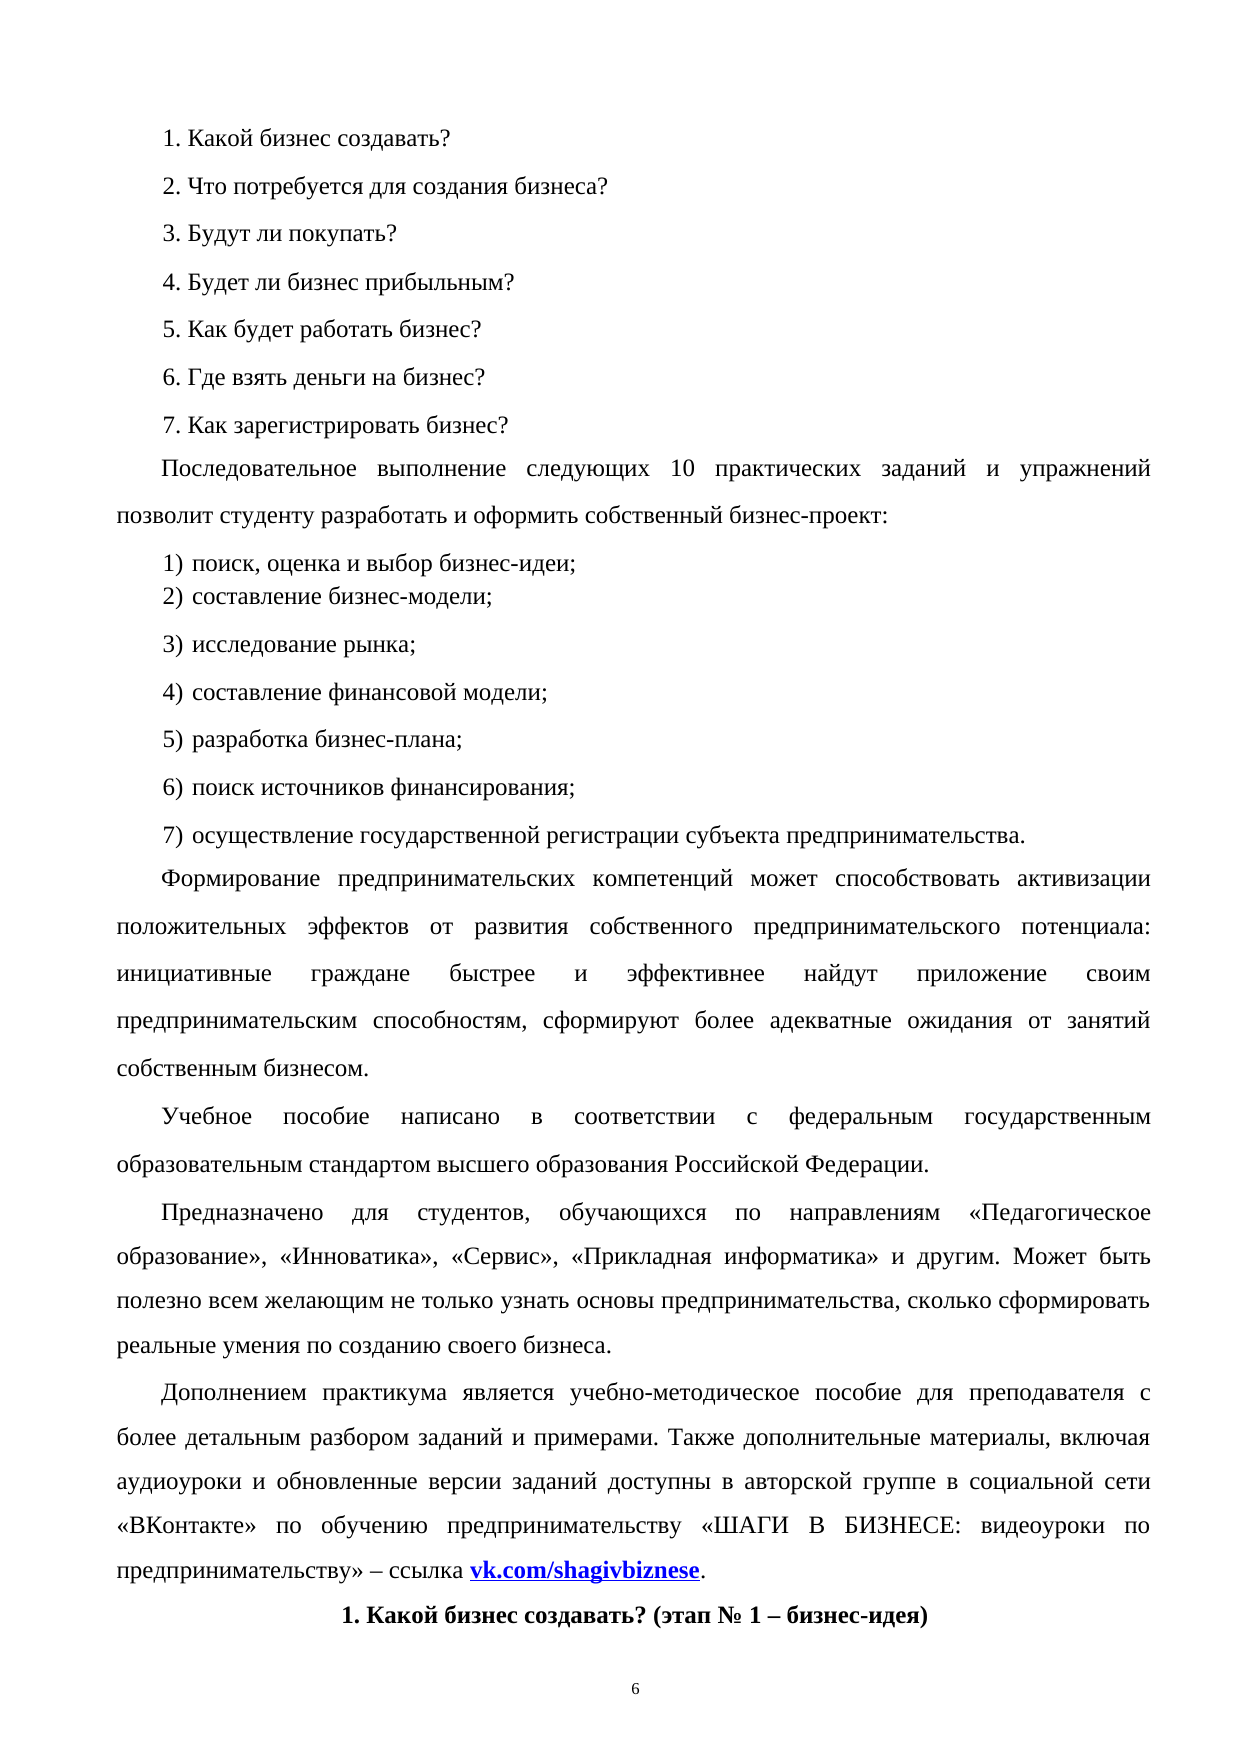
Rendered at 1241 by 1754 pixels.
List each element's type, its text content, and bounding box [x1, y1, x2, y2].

list составление финансовой модели; [162, 677, 1152, 706]
list Как будет работать бизнес? [162, 314, 1152, 343]
text Формирование предпринимательских компетенций может способствовать активизации положительных эффектов от развития собственного предпринимательского потенциала: инициативные граждане быстрее и эффективнее найдут приложение своим предпринимательским способностям, сформируют более адекватные ожидания от занятий собственным бизнесом. [116, 863, 1152, 1082]
list поиск источников финансирования; [162, 772, 1152, 801]
list Где взять деньги на бизнес? [162, 362, 1152, 391]
list исследование рынка; [162, 629, 1152, 658]
list разработка бизнес-плана; [162, 724, 1152, 753]
text Дополнением практикума является учебно-методическое пособие для преподавателя с более детальным разбором заданий и примерами. Также дополнительные материалы, включая аудиоуроки и обновленные версии заданий доступны в авторской группе в социальной сети «ВКонтакте» по обучению предпринимательству «ШАГИ В БИЗНЕСЕ: видеоуроки по предпринимательству» – ссылка vk.com/shagivbiznese. [116, 1377, 1152, 1584]
list Как зарегистрировать бизнес? [162, 410, 1152, 439]
text Учебное пособие написано в соответствии с федеральным государственным образовательным стандартом высшего образования Российской Федерации. [116, 1101, 1152, 1177]
text Предназначено для студентов, обучающихся по направлениям «Педагогическое образование», «Инноватика», «Сервис», «Прикладная информатика» и другим. Может быть полезно всем желающим не только узнать основы предпринимательства, сколько сформировать реальные умения по созданию своего бизнеса. [116, 1197, 1152, 1358]
list Что потребуется для создания бизнеса? [162, 171, 1152, 199]
subtitle 1. Какой бизнес создавать? (этап № 1 – бизнес-идея) [118, 1600, 1151, 1629]
text Последовательное выполнение следующих 10 практических заданий и упражнений позволит студенту разработать и оформить собственный бизнес-проект: [116, 453, 1152, 529]
list осуществление государственной регистрации субъекта предпринимательства. [162, 821, 1152, 849]
list Какой бизнес создавать? [162, 123, 1152, 151]
list Будут ли покупать? [162, 218, 1152, 247]
list поиск, оценка и выбор бизнес-идеи; [162, 548, 1152, 577]
list составление бизнес-модели; [162, 581, 1152, 610]
list Будет ли бизнес прибыльным? [162, 267, 1152, 295]
